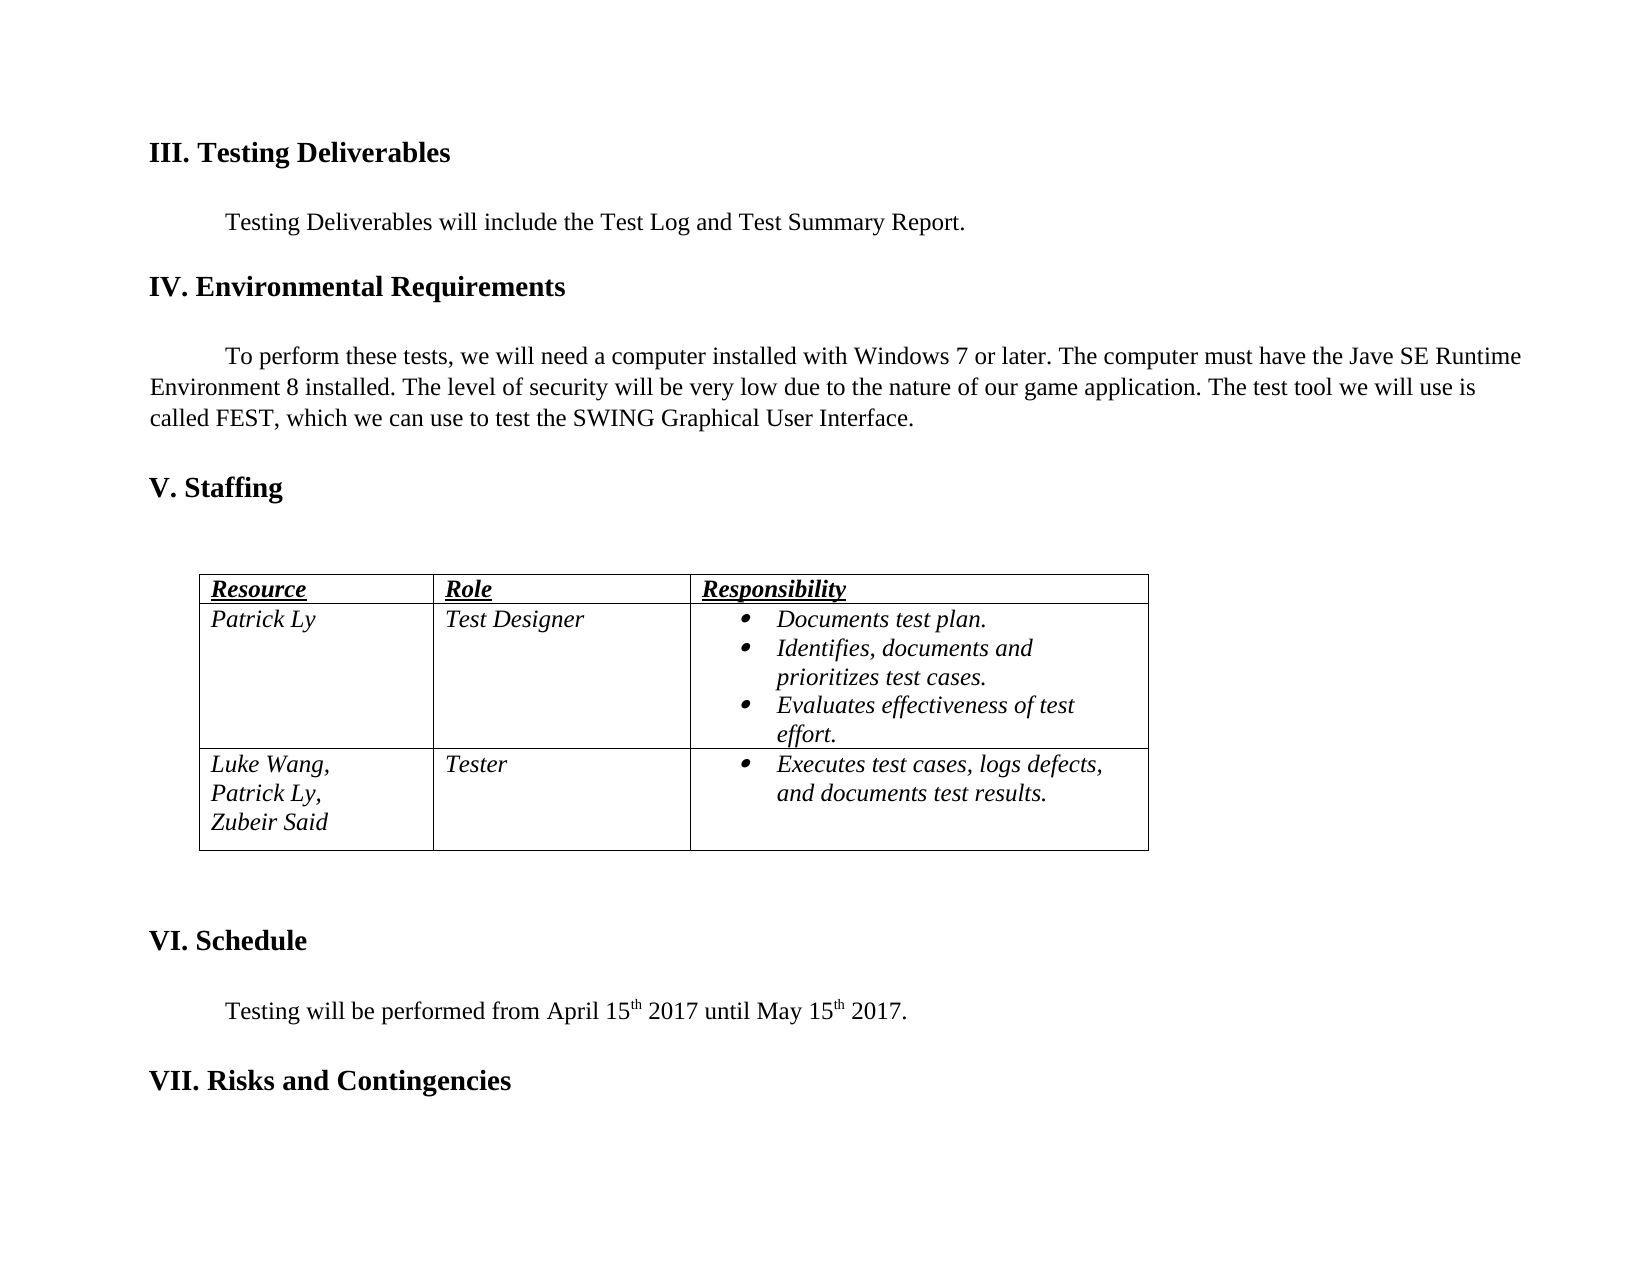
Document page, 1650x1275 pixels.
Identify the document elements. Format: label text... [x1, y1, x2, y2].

text III. Testing Deliverables [148, 135, 1530, 168]
text Testing Deliverables will include the Test Log and Test Summary Report. [149, 207, 1530, 236]
table_cell Executes test cases, logs defects, and documents test results. [691, 749, 1148, 850]
table_cell Luke Wang, Patrick Ly, Zubeir Said [200, 749, 433, 850]
table_header Resource [200, 575, 433, 603]
text Testing will be performed from April 15th 2017 until May 15th 2017. [148, 996, 1530, 1024]
text IV. Environmental Requirements [148, 269, 1530, 302]
table_cell Documents test plan. Identifies, documents and prioritizes test cases. Evaluates effectiveness of test effort. [691, 604, 1148, 748]
table_header Role [434, 575, 690, 603]
text VI. Schedule [148, 923, 1530, 957]
text VII. Risks and Contingencies [148, 1063, 1530, 1097]
table_cell Tester [434, 749, 690, 850]
table_cell Patrick Ly [200, 604, 433, 748]
table_header Responsibility [691, 575, 1148, 603]
table_cell Test Designer [434, 604, 690, 748]
text To perform these tests, we will need a computer installed with Windows 7 or later. The computer must have the Jave SE Runtime Environment 8 installed. The level of security will be very low due to the nature of our game application. The test tool we will use is called FEST, which we can use to test the SWING Graphical User Interface. [148, 341, 1530, 432]
text V. Staffing [148, 471, 1530, 504]
